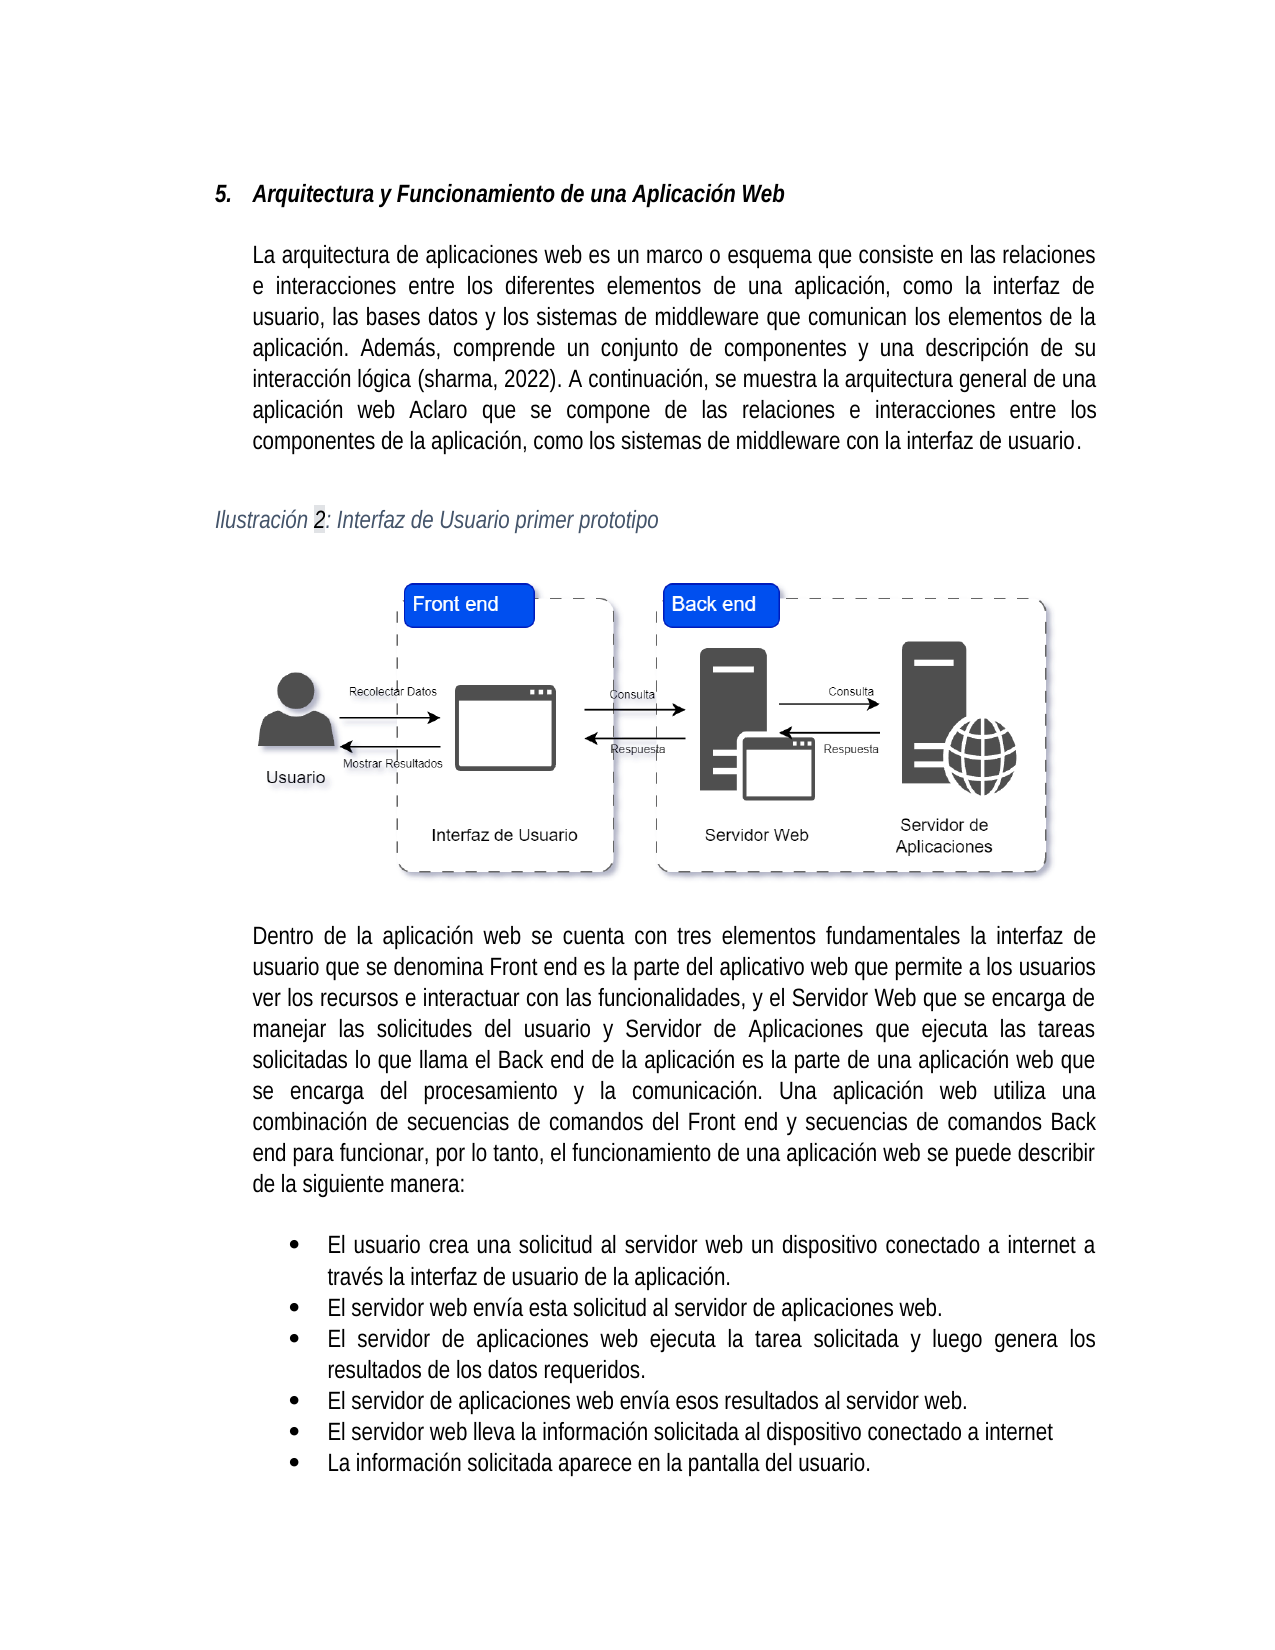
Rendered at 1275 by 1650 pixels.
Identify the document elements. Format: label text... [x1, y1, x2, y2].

picture [252, 583, 1062, 888]
list La información solicitada aparece en la pantalla del usuario. [290, 1448, 1098, 1477]
list Arquitectura y Funcionamiento de una Aplicación Web [215, 178, 1098, 207]
list La arquitectura de aplicaciones web es un marco o esquema que consiste en las relaciones e interacciones entre los diferentes elementos de una aplicación, como la interfaz de usuario, las bases datos y los sistemas de middleware que comunican los elementos de la aplicación. Además, comprende un conjunto de componentes y una descripción de su interacción lógica . A continuación, se muestra la arquitectura general de una aplicación web Aclaro que se compone de las relaciones e interacciones entre los componentes de la aplicación, como los sistemas de middleware con la interfaz de usuario. [252, 240, 1098, 455]
list El servidor de aplicaciones web envía esos resultados al servidor web. [290, 1386, 1098, 1414]
list El servidor web lleva la información solicitada al dispositivo conectado a internet [290, 1417, 1098, 1446]
list El usuario crea una solicitud al servidor web un dispositivo conectado a internet a través la interfaz de usuario de la aplicación. [290, 1230, 1098, 1290]
list El servidor web envía esta solicitud al servidor de aplicaciones web. [290, 1292, 1098, 1321]
list El servidor de aplicaciones web ejecuta la tarea solicitada y luego genera los resultados de los datos requeridos. [290, 1324, 1098, 1383]
list Dentro de la aplicación web se cuenta con tres elementos fundamentales la interfaz de usuario que se denomina Front end es la parte del aplicativo web que permite a los usuarios ver los recursos e interactuar con las funcionalidades, y el Servidor Web que se encarga de manejar las solicitudes del usuario y Servidor de Aplicaciones que ejecuta las tareas solicitadas lo que llama el Back end de la aplicación es la parte de una aplicación web que se encarga del procesamiento y la comunicación. Una aplicación web utiliza una combinación de secuencias de comandos del Front end y secuencias de comandos Back end para funcionar, por lo tanto, el funcionamiento de una aplicación web se puede describir de la siguiente manera: [252, 921, 1098, 1197]
text Ilustración 2: Interfaz de Usuario primer prototipo [215, 504, 1098, 533]
